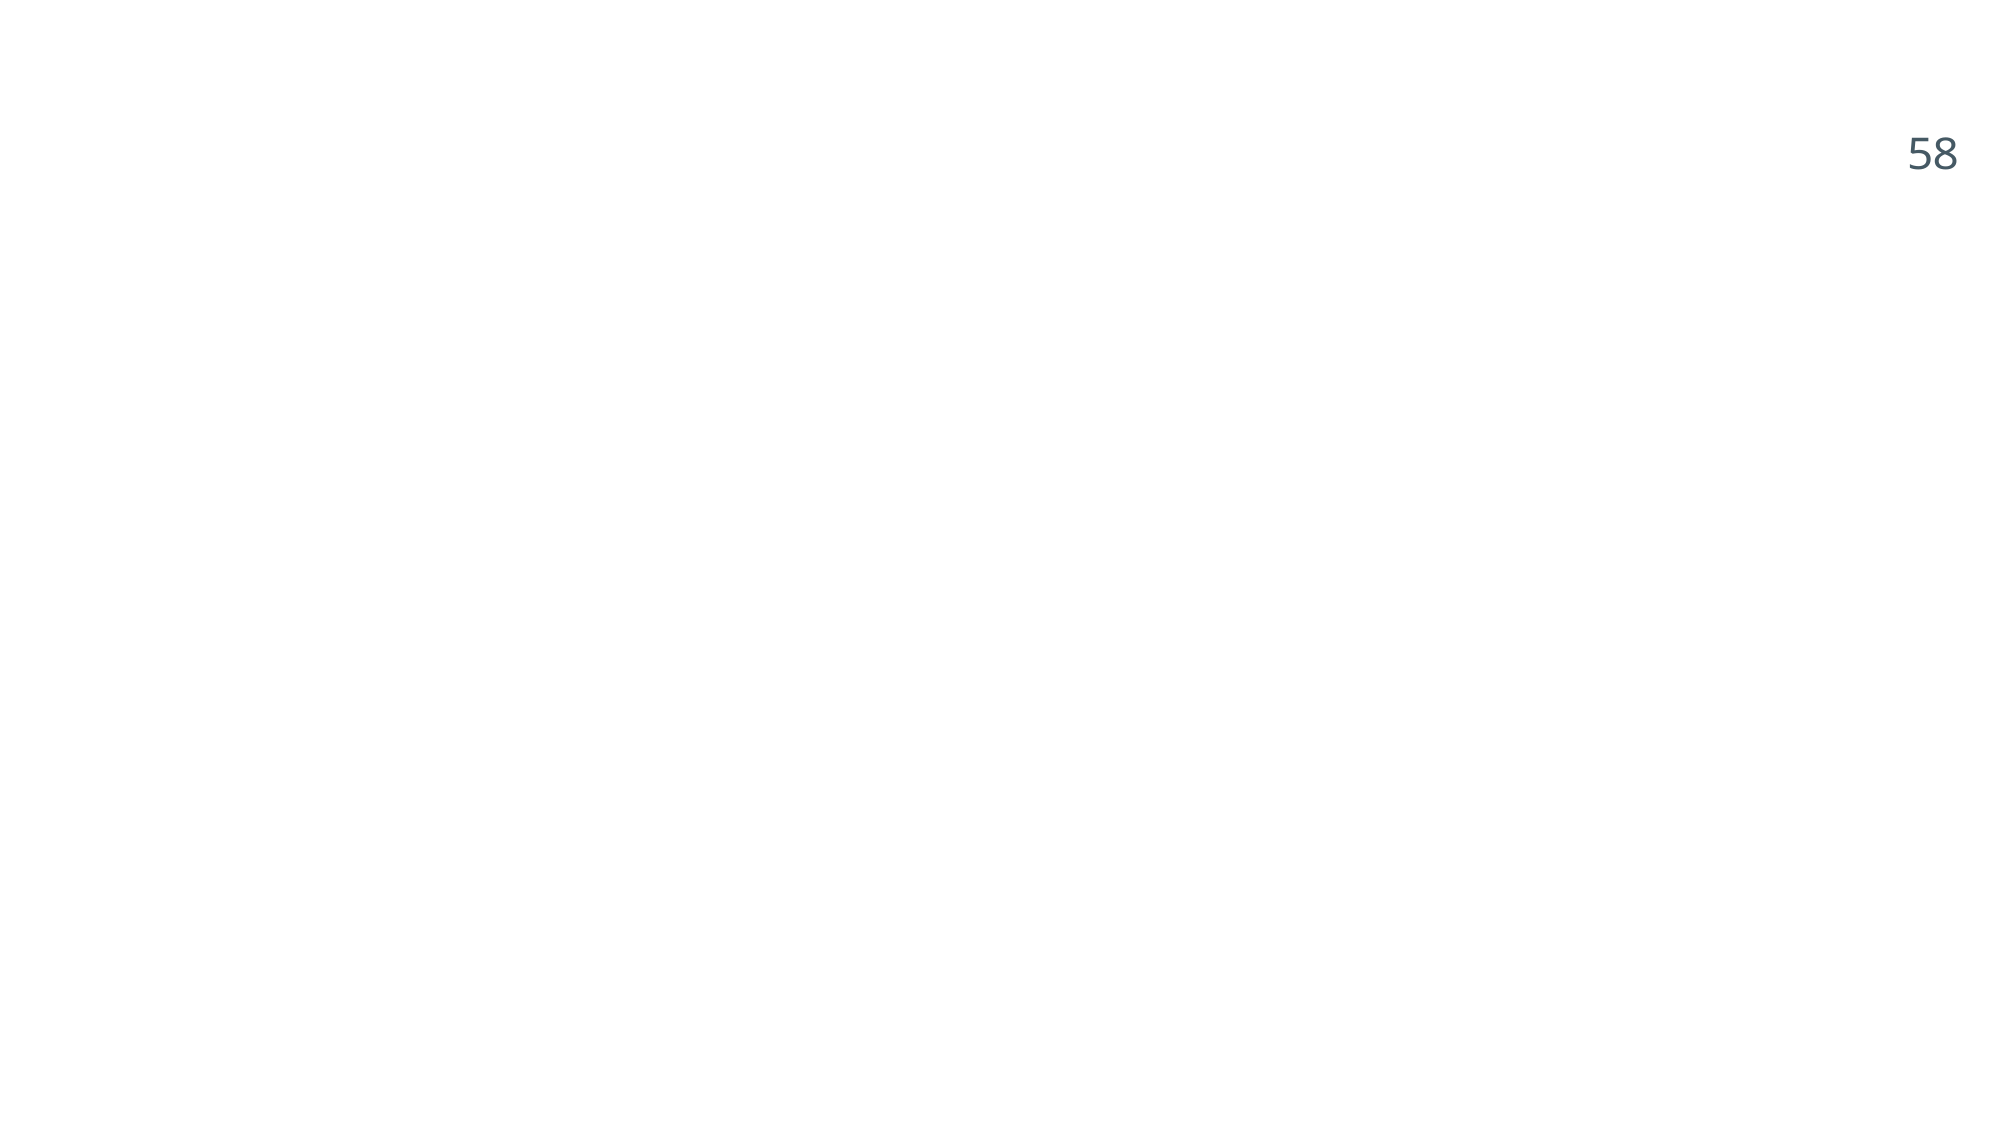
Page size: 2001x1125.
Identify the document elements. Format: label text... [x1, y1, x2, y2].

text 58 [103, 123, 1959, 182]
